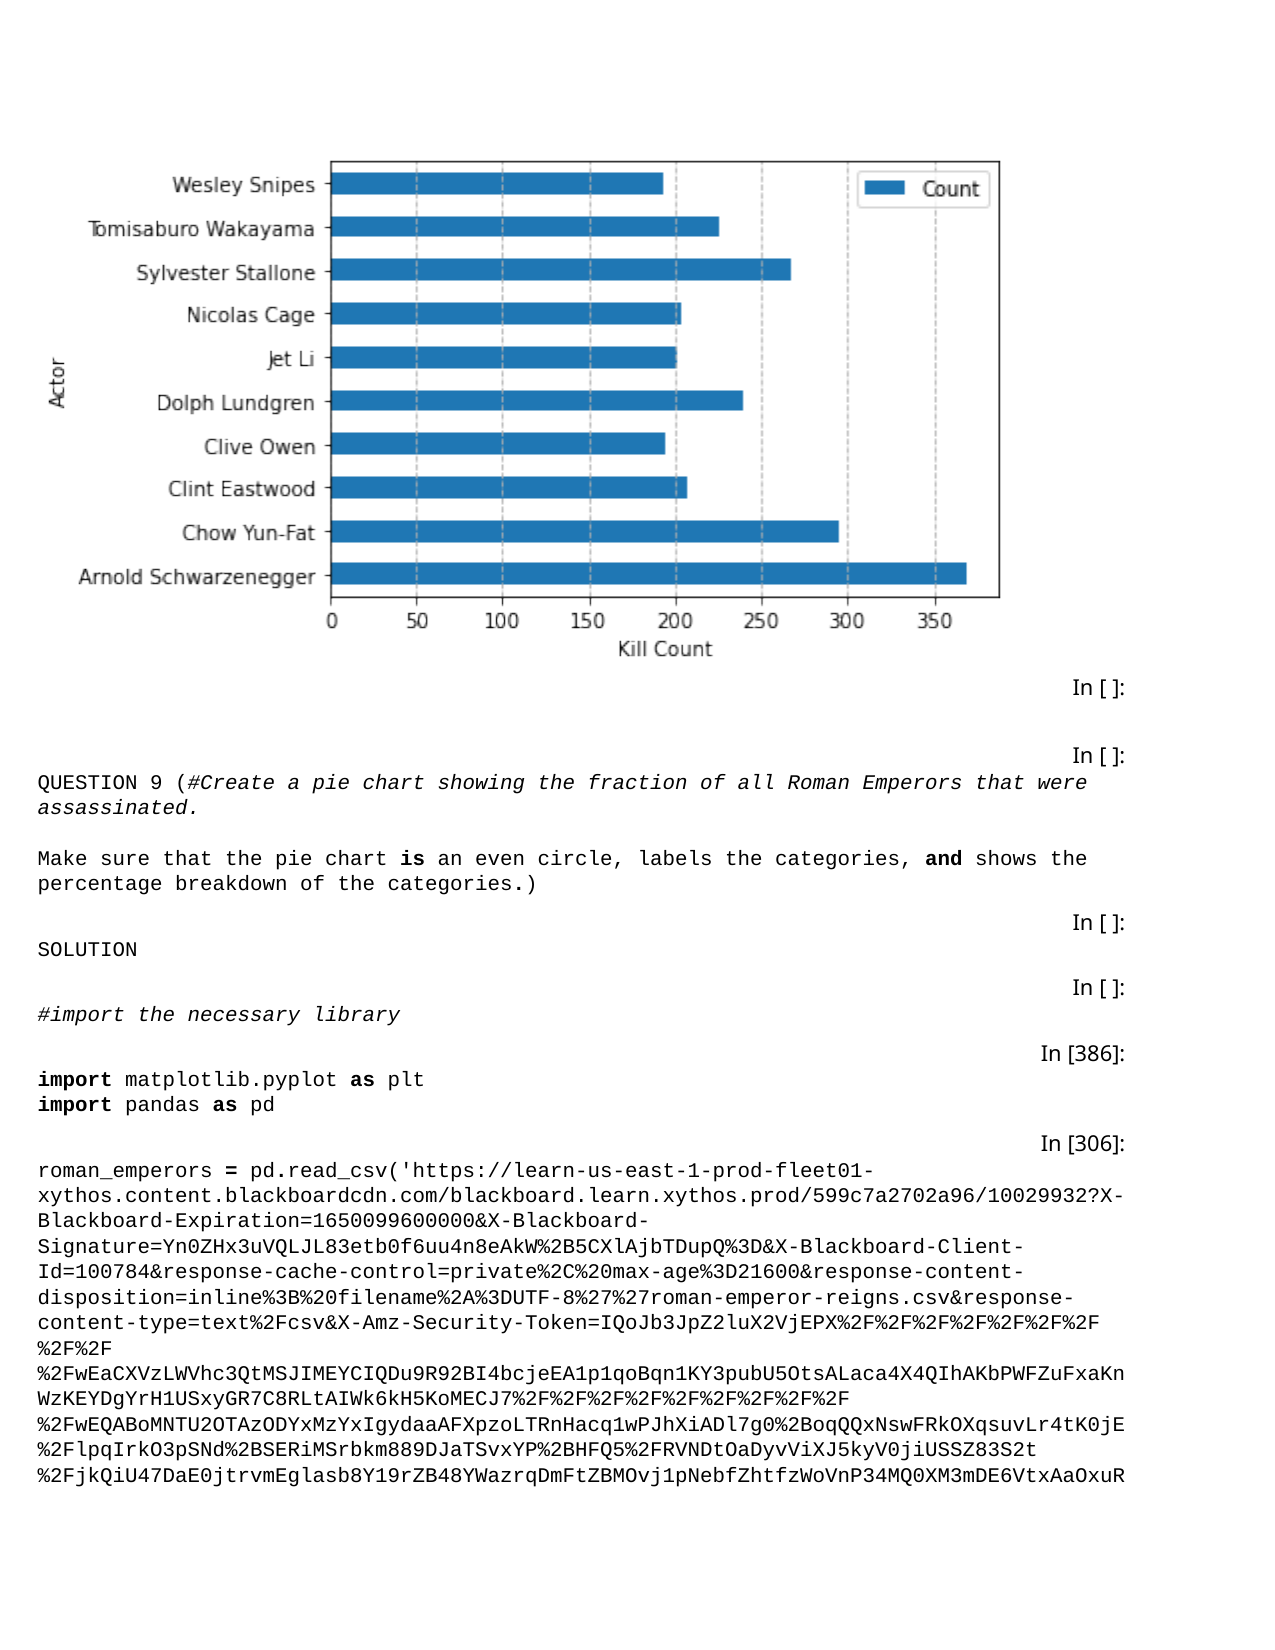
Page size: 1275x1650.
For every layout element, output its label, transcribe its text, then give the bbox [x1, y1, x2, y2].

text In [ ]: [37, 972, 1125, 1002]
text #import the necessary library [37, 1002, 1125, 1027]
text SOLUTION [37, 937, 1125, 962]
text import pandas as pd [37, 1093, 1125, 1118]
text In [ ]: [37, 907, 1125, 937]
text In [ ]: [37, 672, 1125, 702]
text In [386]: [37, 1037, 1125, 1067]
text QUESTION 9 (#Create a pie chart showing the fraction of all Roman Emperors that were assassinated. [37, 770, 1125, 821]
picture [37, 150, 1013, 673]
text Make sure that the pie chart is an even circle, labels the categories, and shows the percentage breakdown of the categories.) [37, 846, 1125, 897]
text In [306]: [37, 1128, 1125, 1158]
text In [ ]: [37, 740, 1125, 770]
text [37, 1158, 1125, 1488]
text import matplotlib.pyplot as plt [37, 1067, 1125, 1093]
